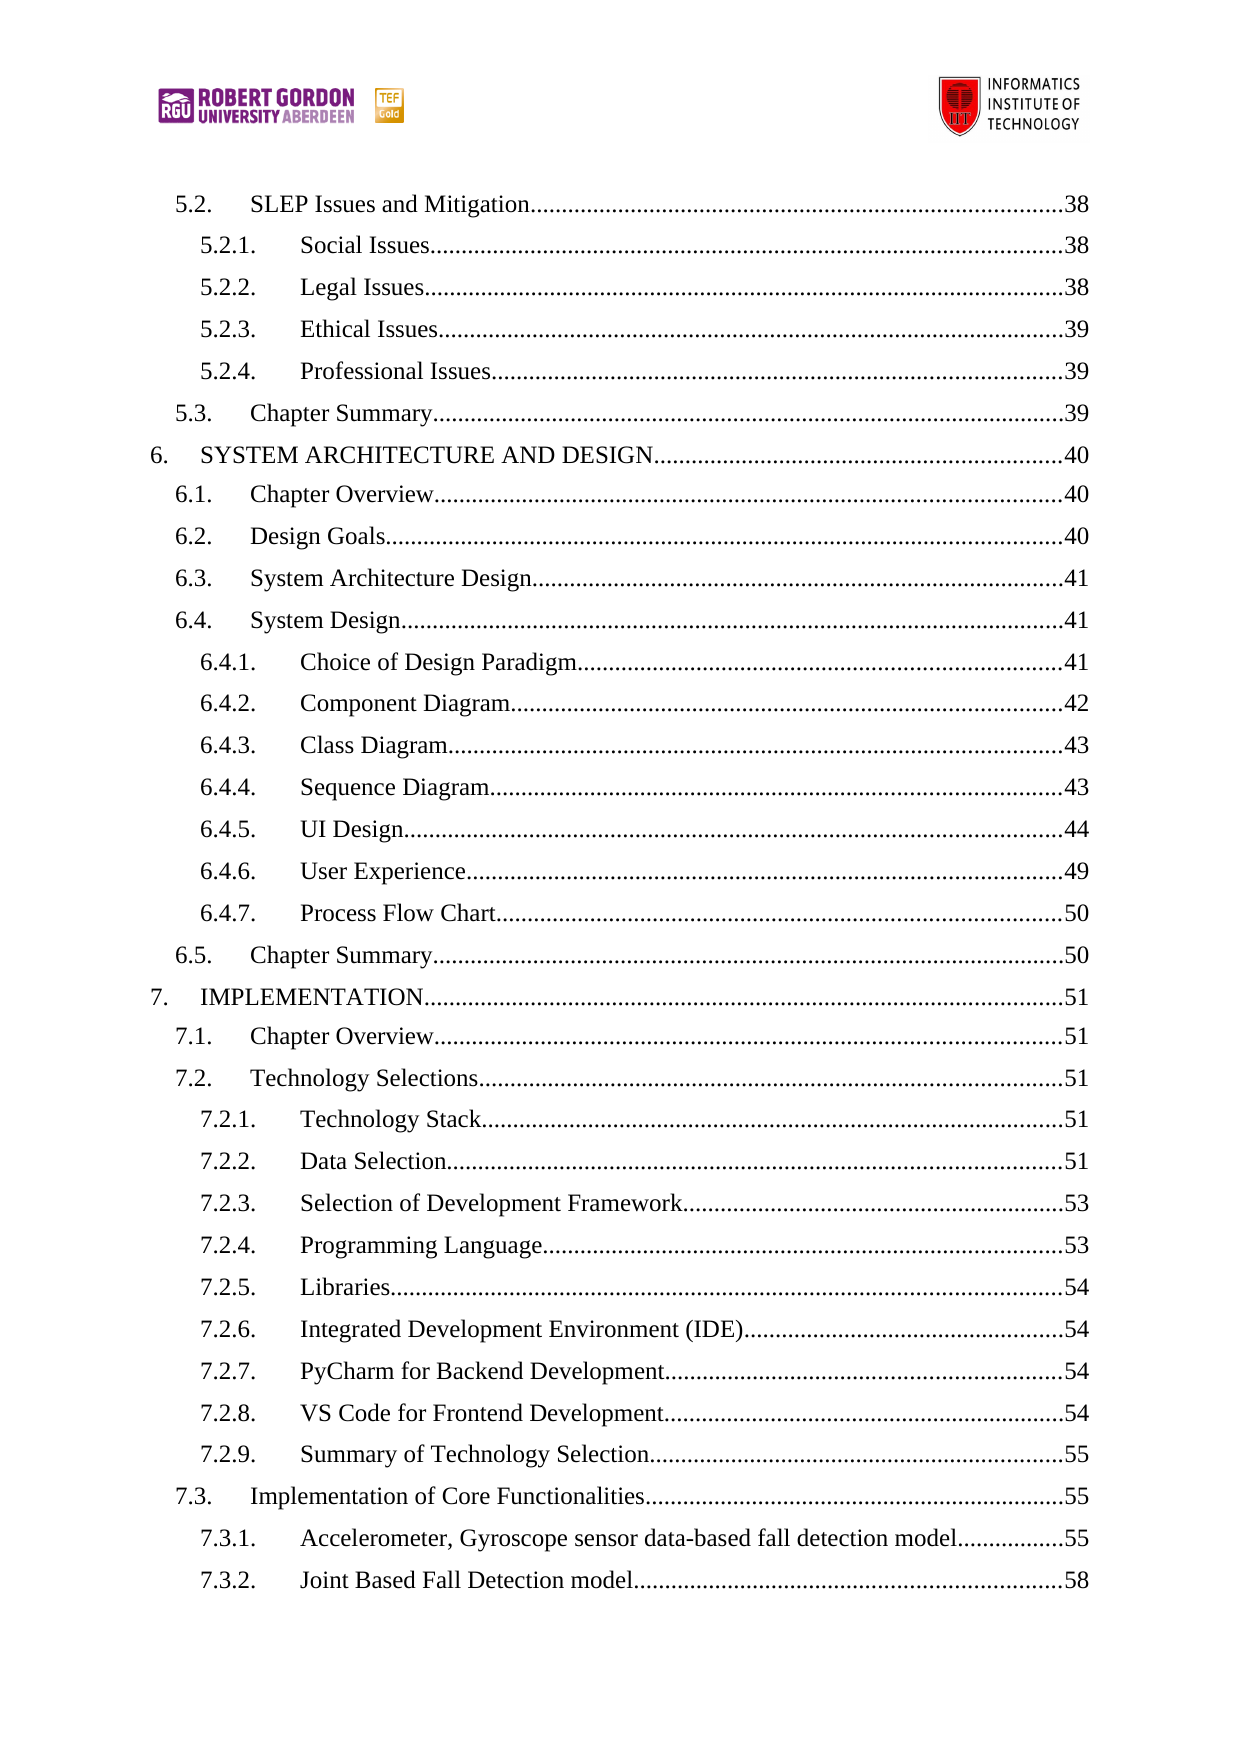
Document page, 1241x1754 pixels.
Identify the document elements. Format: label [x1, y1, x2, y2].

picture [927, 75, 1091, 143]
picture [150, 82, 413, 129]
